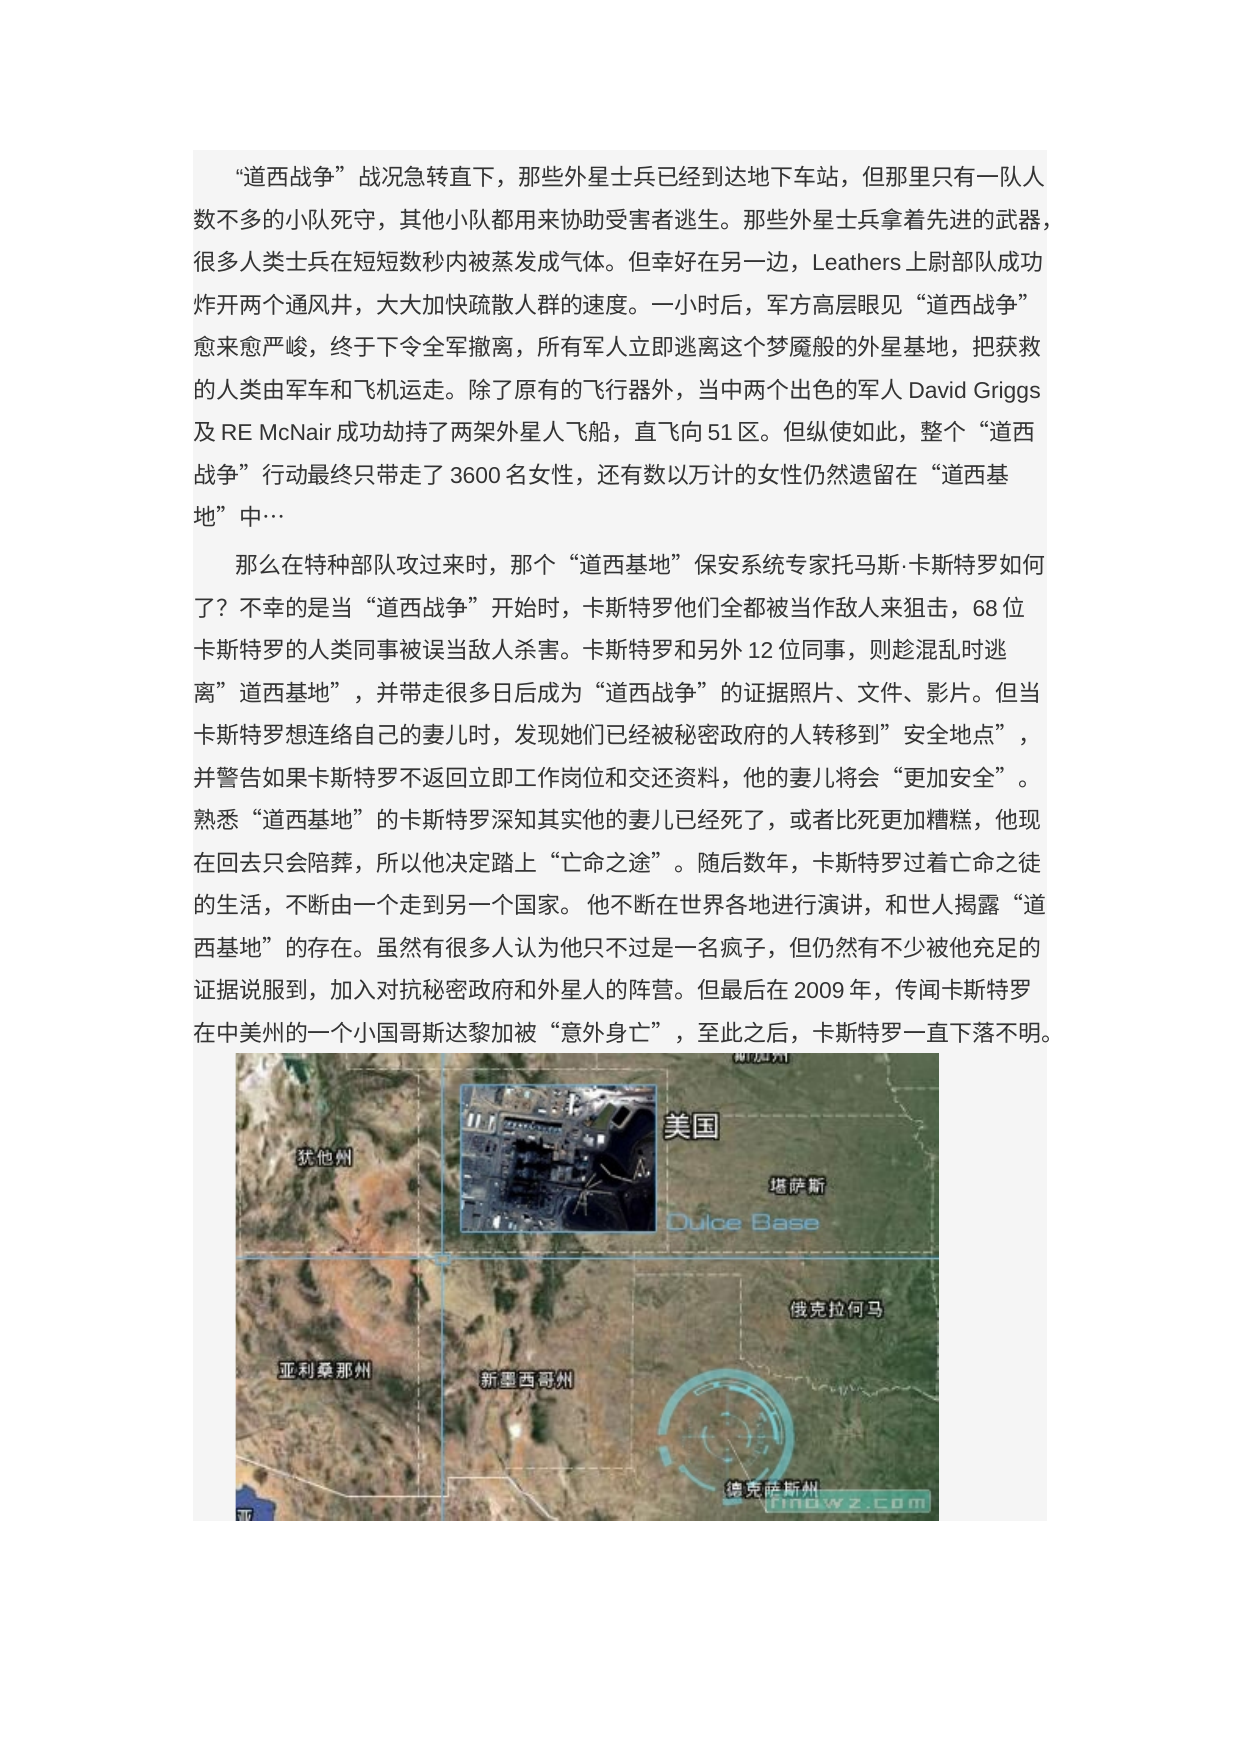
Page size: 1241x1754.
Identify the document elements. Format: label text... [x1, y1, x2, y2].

text “道西战争”战况急转直下，那些外星士兵已经到达地下车站，但那里只有一队人数不多的小队死守，其他小队都用来协助受害者逃生。那些外星士兵拿着先进的武器，很多人类士兵在短短数秒内被蒸发成气体。但幸好在另一边，Leathers上尉部队成功炸开两个通风井，大大加快疏散人群的速度。一小时后，军方高层眼见“道西战争”愈来愈严峻，终于下令全军撤离，所有军人立即逃离这个梦魇般的外星基地，把获救的人类由军车和飞机运走。除了原有的飞行器外，当中两个出色的军人David Griggs及RE McNair成功劫持了两架外星人飞船，直飞向51区。但纵使如此，整个“道西战争”行动最终只带走了3600名女性，还有数以万计的女性仍然遗留在“道西基地”中… [193, 150, 1047, 532]
picture [235, 1053, 939, 1521]
text 那么在特种部队攻过来时，那个“道西基地”保安系统专家托马斯·卡斯特罗如何了？不幸的是当“道西战争”开始时，卡斯特罗他们全都被当作敌人来狙击，68位卡斯特罗的人类同事被误当敌人杀害。卡斯特罗和另外12位同事，则趁混乱时逃离”道西基地”，并带走很多日后成为“道西战争”的证据照片、文件、影片。但当卡斯特罗想连络自己的妻儿时，发现她们已经被秘密政府的人转移到”安全地点”，并警告如果卡斯特罗不返回立即工作岗位和交还资料，他的妻儿将会“更加安全”。熟悉“道西基地”的卡斯特罗深知其实他的妻儿已经死了，或者比死更加糟糕，他现在回去只会陪葬，所以他决定踏上“亡命之途”。随后数年，卡斯特罗过着亡命之徒的生活，不断由一个走到另一个国家。 他不断在世界各地进行演讲，和世人揭露“道西基地”的存在。虽然有很多人认为他只不过是一名疯子，但仍然有不少被他充足的证据说服到，加入对抗秘密政府和外星人的阵营。但最后在2009年，传闻卡斯特罗在中美州的一个小国哥斯达黎加被“意外身亡”，至此之后，卡斯特罗一直下落不明。 [193, 538, 1047, 1048]
